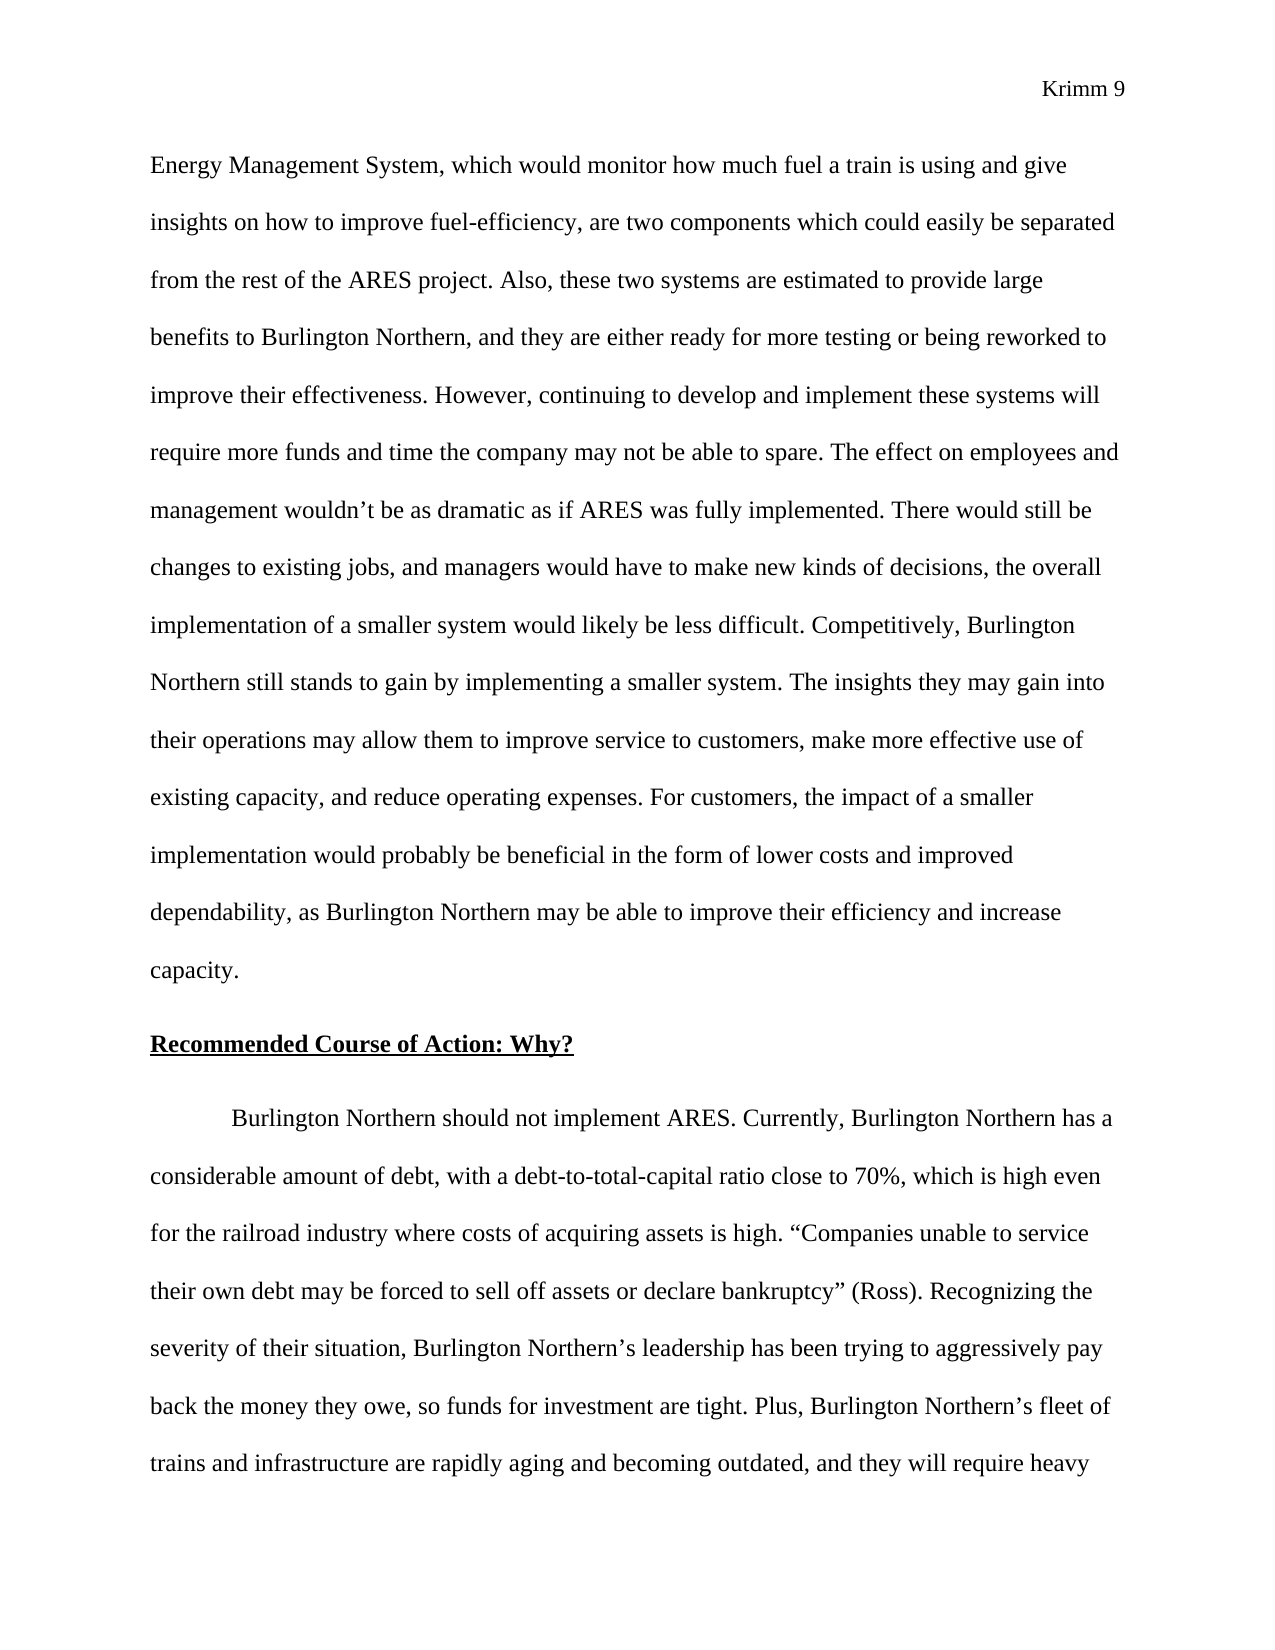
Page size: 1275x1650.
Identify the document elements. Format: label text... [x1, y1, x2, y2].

text Recommended Course of Action: Why? [150, 1029, 1125, 1058]
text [150, 1103, 1125, 1477]
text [150, 150, 1125, 984]
